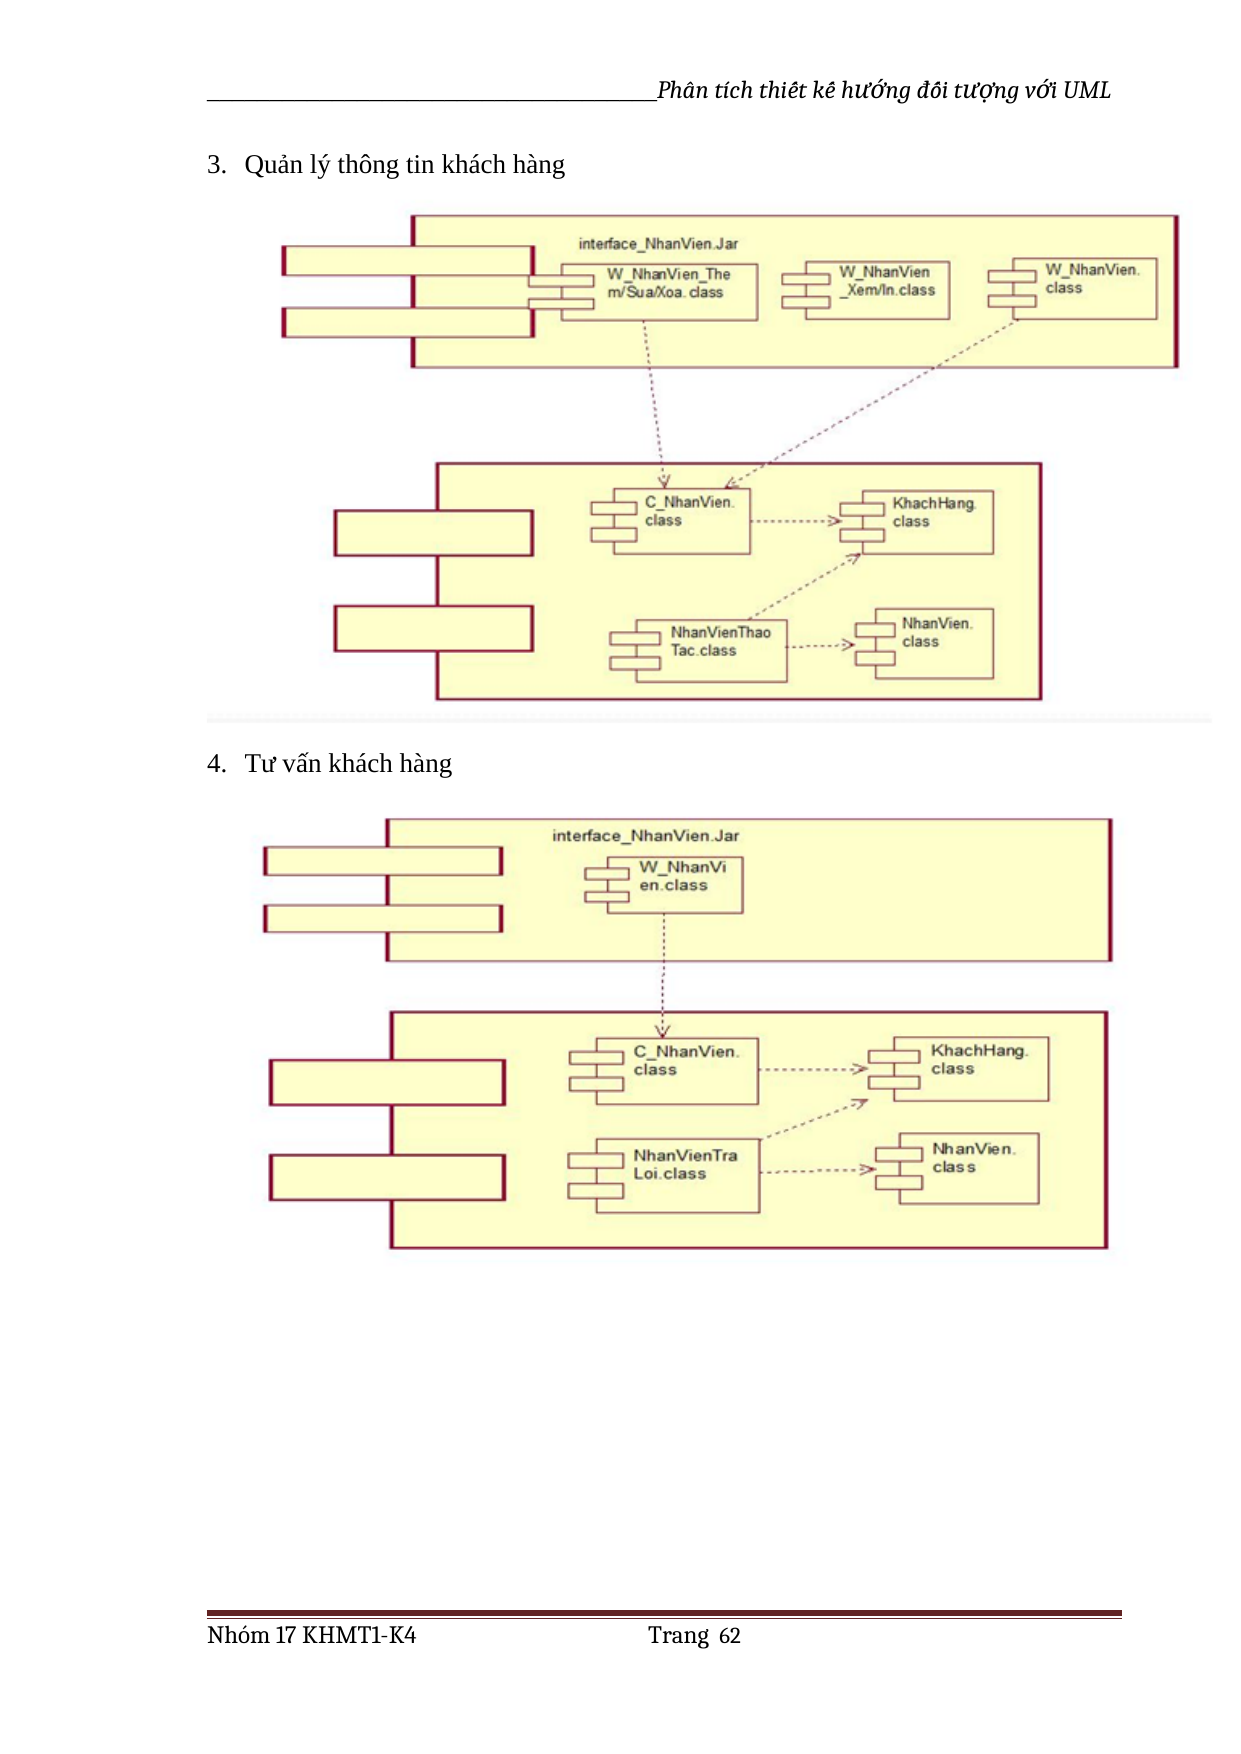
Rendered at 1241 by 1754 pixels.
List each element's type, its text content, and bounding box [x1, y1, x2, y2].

picture [206, 782, 1182, 1279]
picture [206, 183, 1238, 743]
list Quản lý thông tin khách hàng [207, 148, 1122, 179]
list Tư vấn khách hàng [207, 747, 1122, 778]
